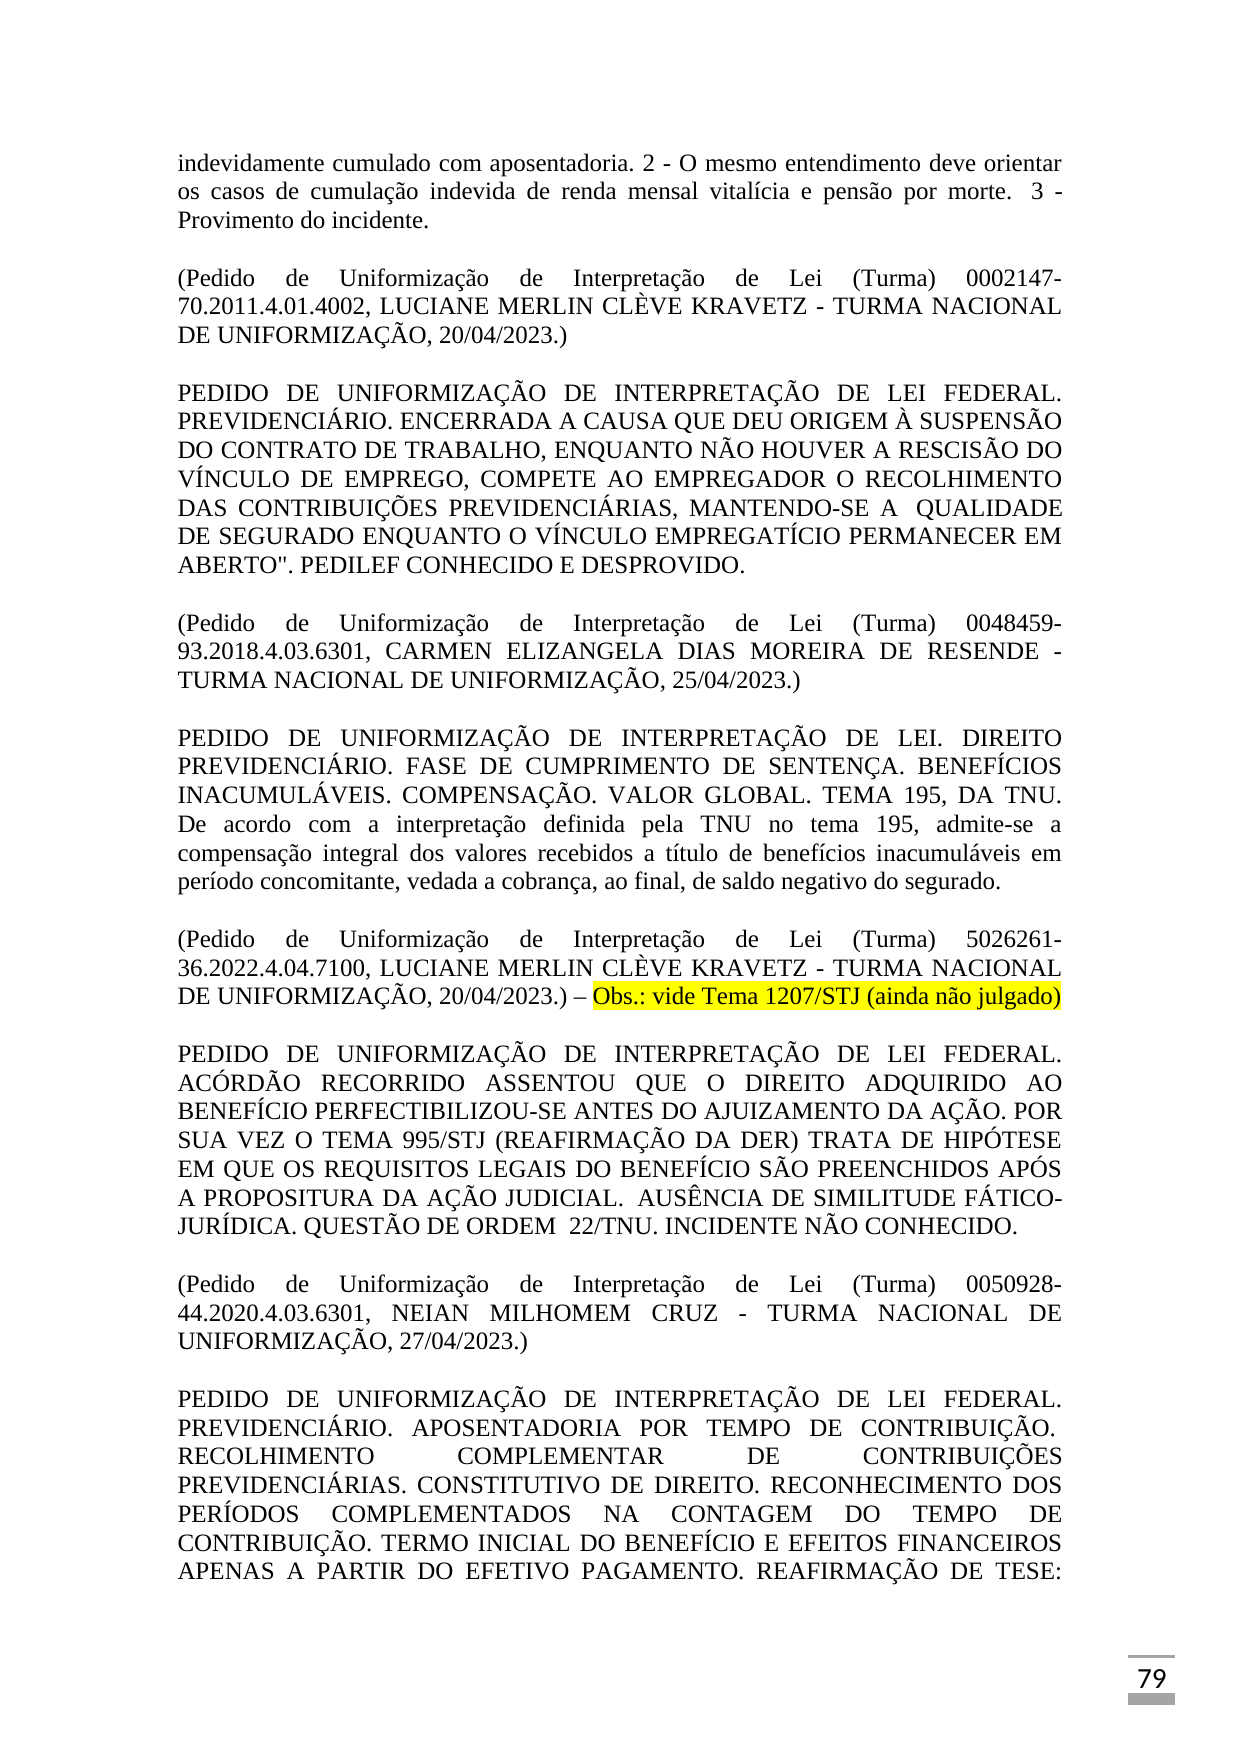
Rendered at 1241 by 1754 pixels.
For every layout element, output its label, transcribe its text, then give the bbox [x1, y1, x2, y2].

text PEDIDO DE UNIFORMIZAÇÃO DE INTERPRETAÇÃO DE LEI FEDERAL. ACÓRDÃO RECORRIDO ASSENTOU QUE O DIREITO ADQUIRIDO AO BENEFÍCIO PERFECTIBILIZOU-SE ANTES DO AJUIZAMENTO DA AÇÃO. POR SUA VEZ O TEMA 995/STJ (REAFIRMAÇÃO DA DER) TRATA DE HIPÓTESE EM QUE OS REQUISITOS LEGAIS DO BENEFÍCIO SÃO PREENCHIDOS APÓS A PROPOSITURA DA AÇÃO JUDICIAL. AUSÊNCIA DE SIMILITUDE FÁTICO-JURÍDICA. QUESTÃO DE ORDEM 22/TNU. INCIDENTE NÃO CONHECIDO. [177, 1039, 1063, 1240]
text (Pedido de Uniformização de Interpretação de Lei (Turma) 5026261-36.2022.4.04.7100, LUCIANE MERLIN CLÈVE KRAVETZ - TURMA NACIONAL DE UNIFORMIZAÇÃO, 20/04/2023.) – Obs.: vide Tema 1207/STJ (ainda não julgado) [177, 895, 1063, 1010]
text PEDIDO DE UNIFORMIZAÇÃO DE INTERPRETAÇÃO DE LEI FEDERAL. PREVIDENCIÁRIO. ENCERRADA A CAUSA QUE DEU ORIGEM À SUSPENSÃO DO CONTRATO DE TRABALHO, ENQUANTO NÃO HOUVER A RESCISÃO DO VÍNCULO DE EMPREGO, COMPETE AO EMPREGADOR O RECOLHIMENTO DAS CONTRIBUIÇÕES PREVIDENCIÁRIAS, MANTENDO-SE A QUALIDADE DE SEGURADO ENQUANTO O VÍNCULO EMPREGATÍCIO PERMANECER EM ABERTO". PEDILEF CONHECIDO E DESPROVIDO. [177, 378, 1063, 579]
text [177, 148, 1063, 234]
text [177, 1384, 1063, 1585]
text (Pedido de Uniformização de Interpretação de Lei (Turma) 0048459-93.2018.4.03.6301, CARMEN ELIZANGELA DIAS MOREIRA DE RESENDE - TURMA NACIONAL DE UNIFORMIZAÇÃO, 25/04/2023.) [177, 579, 1063, 694]
text (Pedido de Uniformização de Interpretação de Lei (Turma) 0002147-70.2011.4.01.4002, LUCIANE MERLIN CLÈVE KRAVETZ - TURMA NACIONAL DE UNIFORMIZAÇÃO, 20/04/2023.) [177, 234, 1063, 349]
text (Pedido de Uniformização de Interpretação de Lei (Turma) 0050928-44.2020.4.03.6301, NEIAN MILHOMEM CRUZ - TURMA NACIONAL DE UNIFORMIZAÇÃO, 27/04/2023.) [177, 1240, 1063, 1355]
text PEDIDO DE UNIFORMIZAÇÃO DE INTERPRETAÇÃO DE LEI. DIREITO PREVIDENCIÁRIO. FASE DE CUMPRIMENTO DE SENTENÇA. BENEFÍCIOS INACUMULÁVEIS. COMPENSAÇÃO. VALOR GLOBAL. TEMA 195, DA TNU. De acordo com a interpretação definida pela TNU no tema 195, admite-se a compensação integral dos valores recebidos a título de benefícios inacumuláveis em período concomitante, vedada a cobrança, ao final, de saldo negativo do segurado. [177, 723, 1063, 895]
